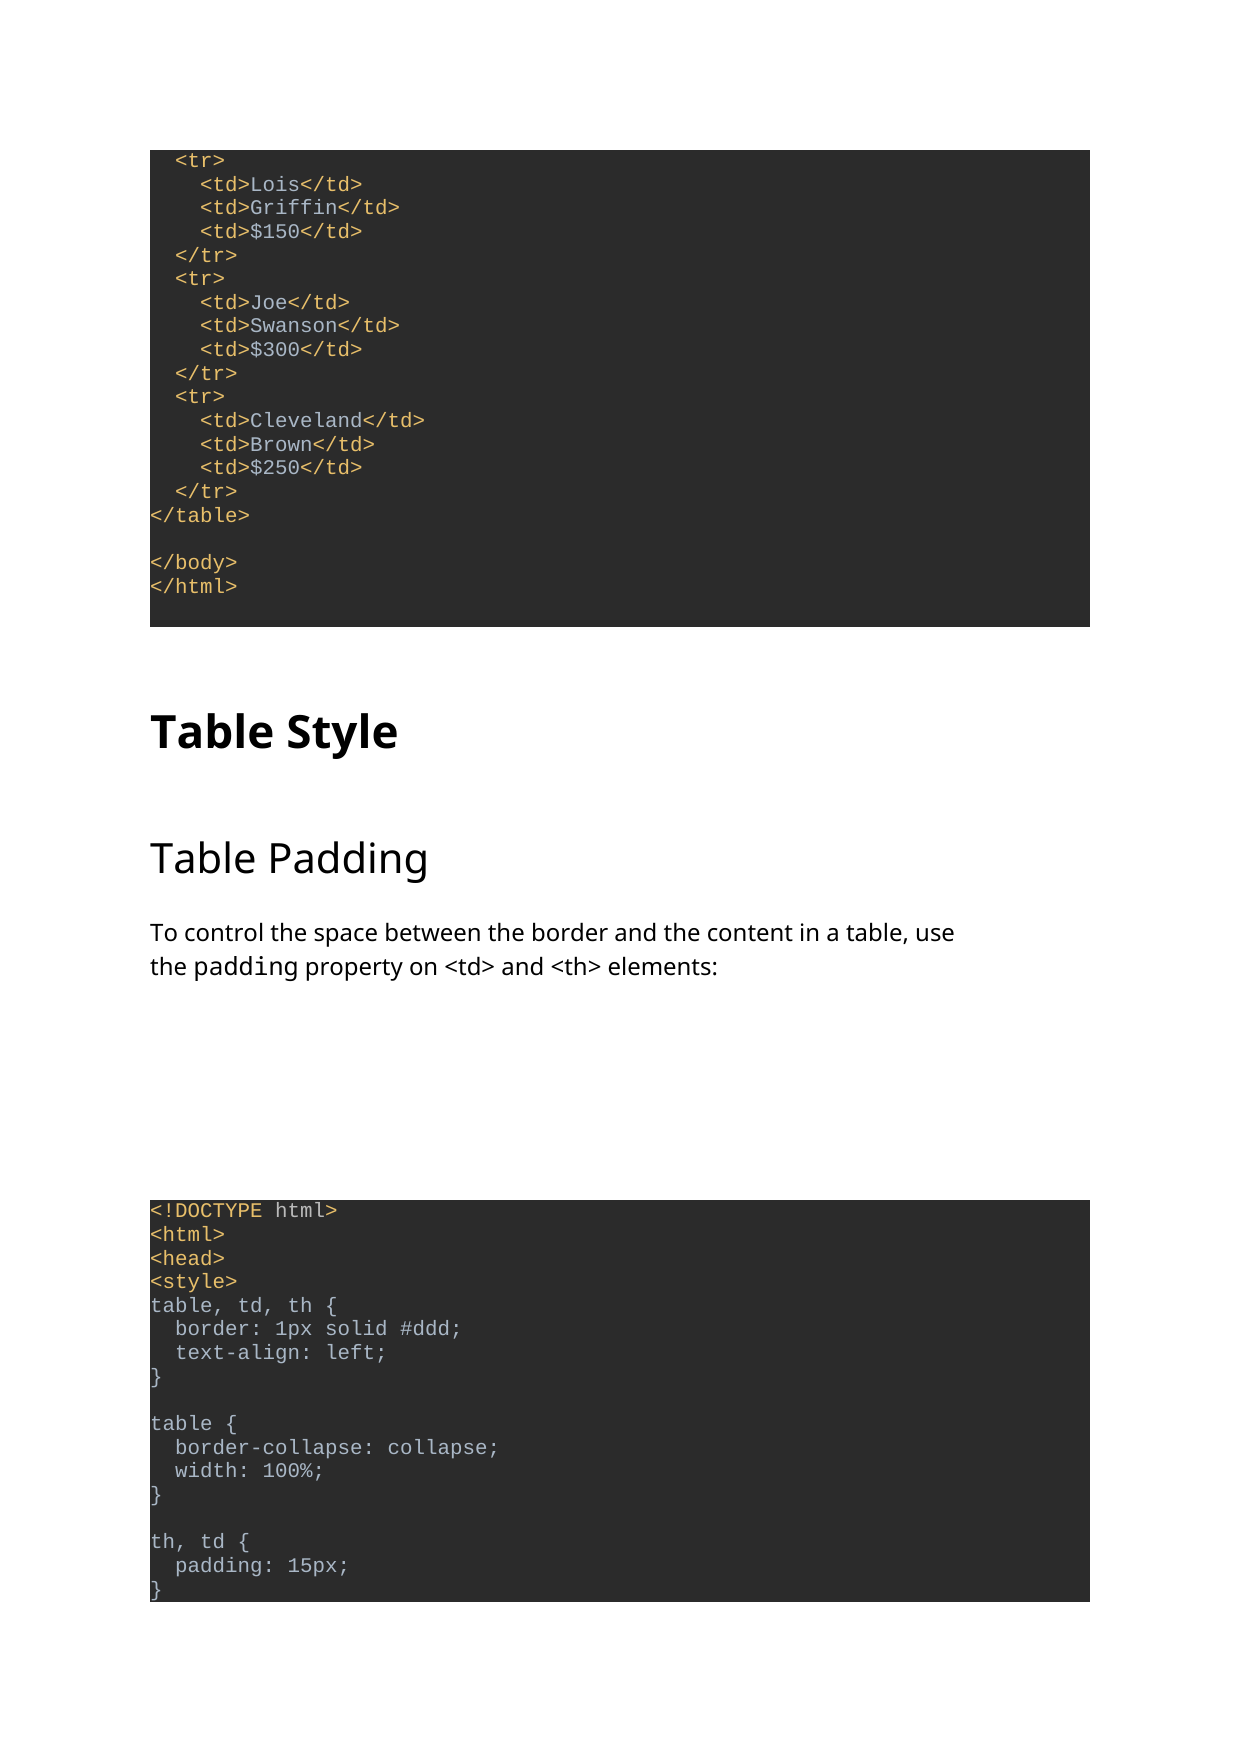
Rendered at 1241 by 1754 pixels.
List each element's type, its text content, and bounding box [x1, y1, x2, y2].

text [150, 150, 1090, 627]
text To control the space between the border and the content in a table, use the padding property on <td> and <th> elements: [150, 916, 1090, 982]
subtitle Table Padding [150, 829, 1090, 886]
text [150, 1200, 1090, 1602]
subtitle Table Style [150, 699, 1090, 762]
